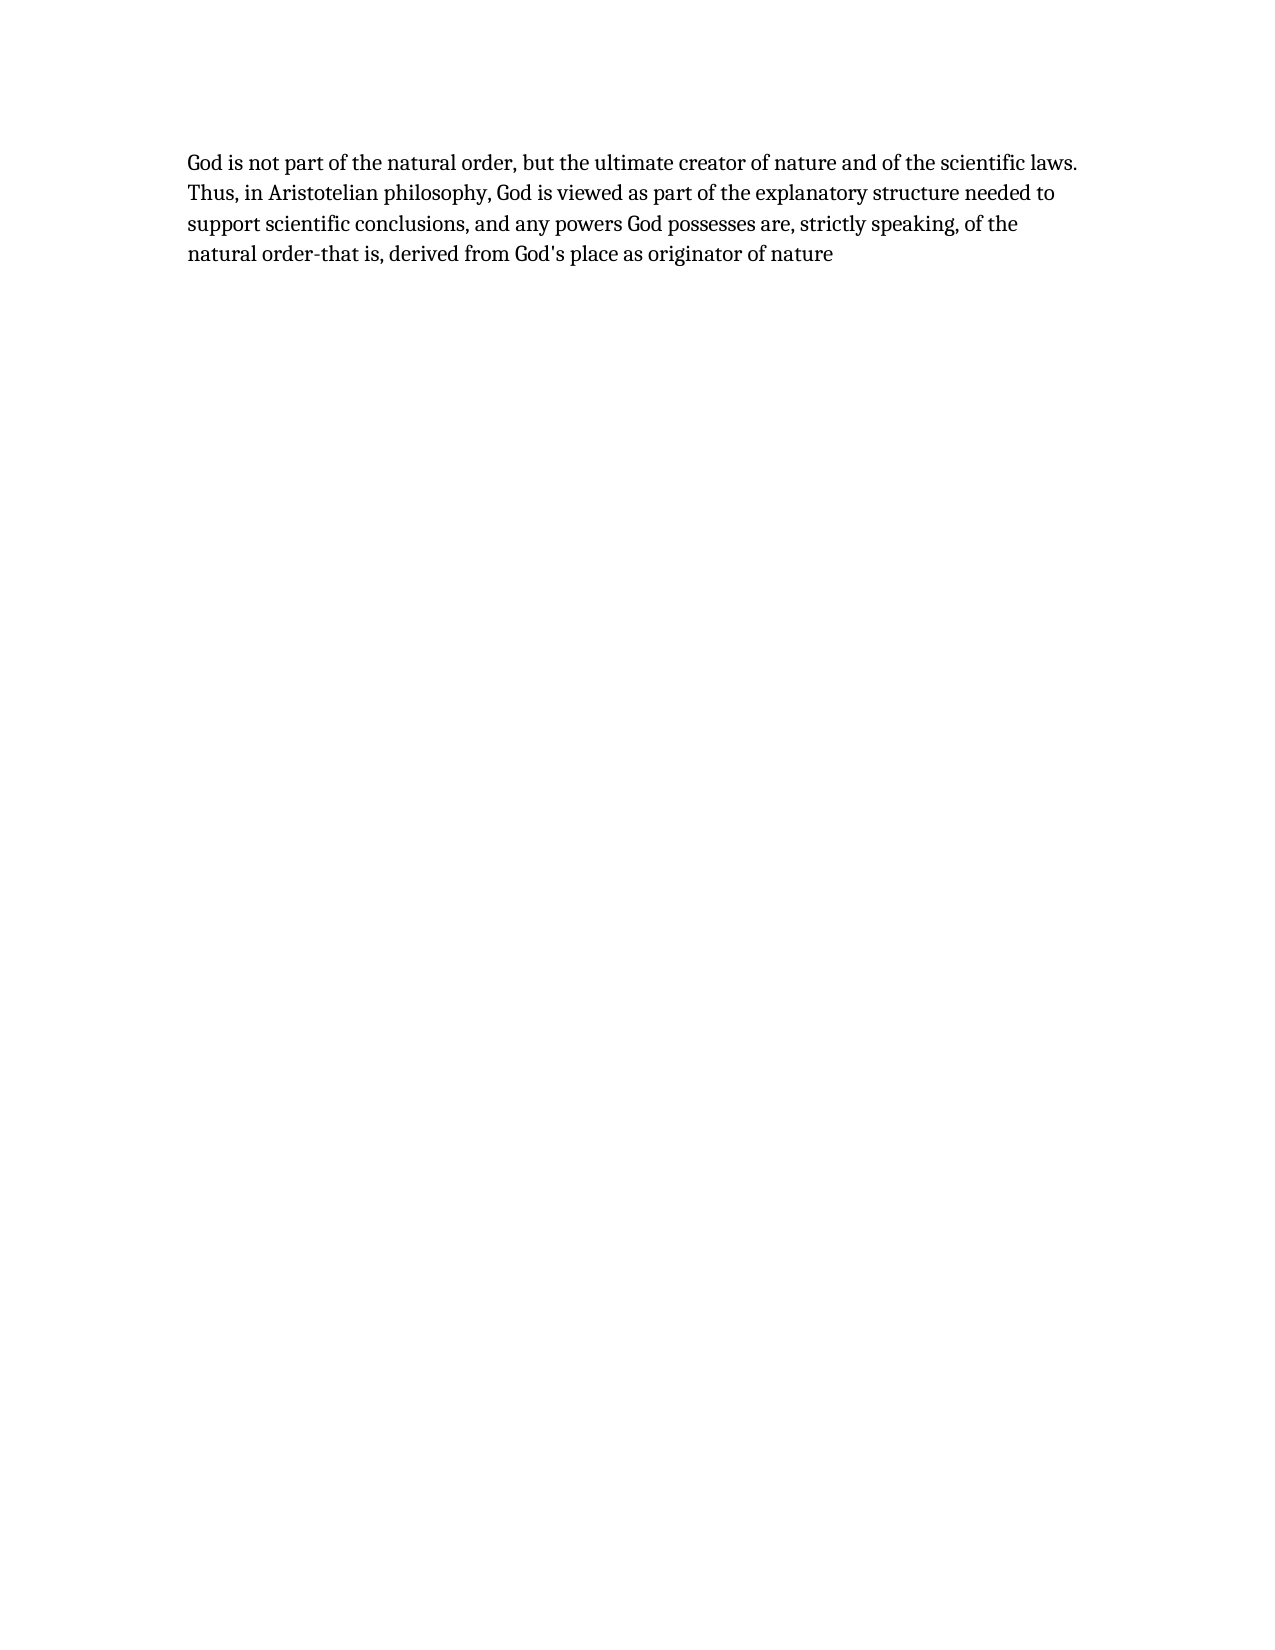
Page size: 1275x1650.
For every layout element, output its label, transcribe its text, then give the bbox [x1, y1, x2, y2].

text God is not part of the natural order, but the ultimate creator of nature and of the scientific laws. Thus, in Aristotelian philosophy, God is viewed as part of the explanatory structure needed to support scientific conclusions, and any powers God possesses are, strictly speaking, of the natural order-that is, derived from God's place as originator of nature [187, 150, 1087, 267]
